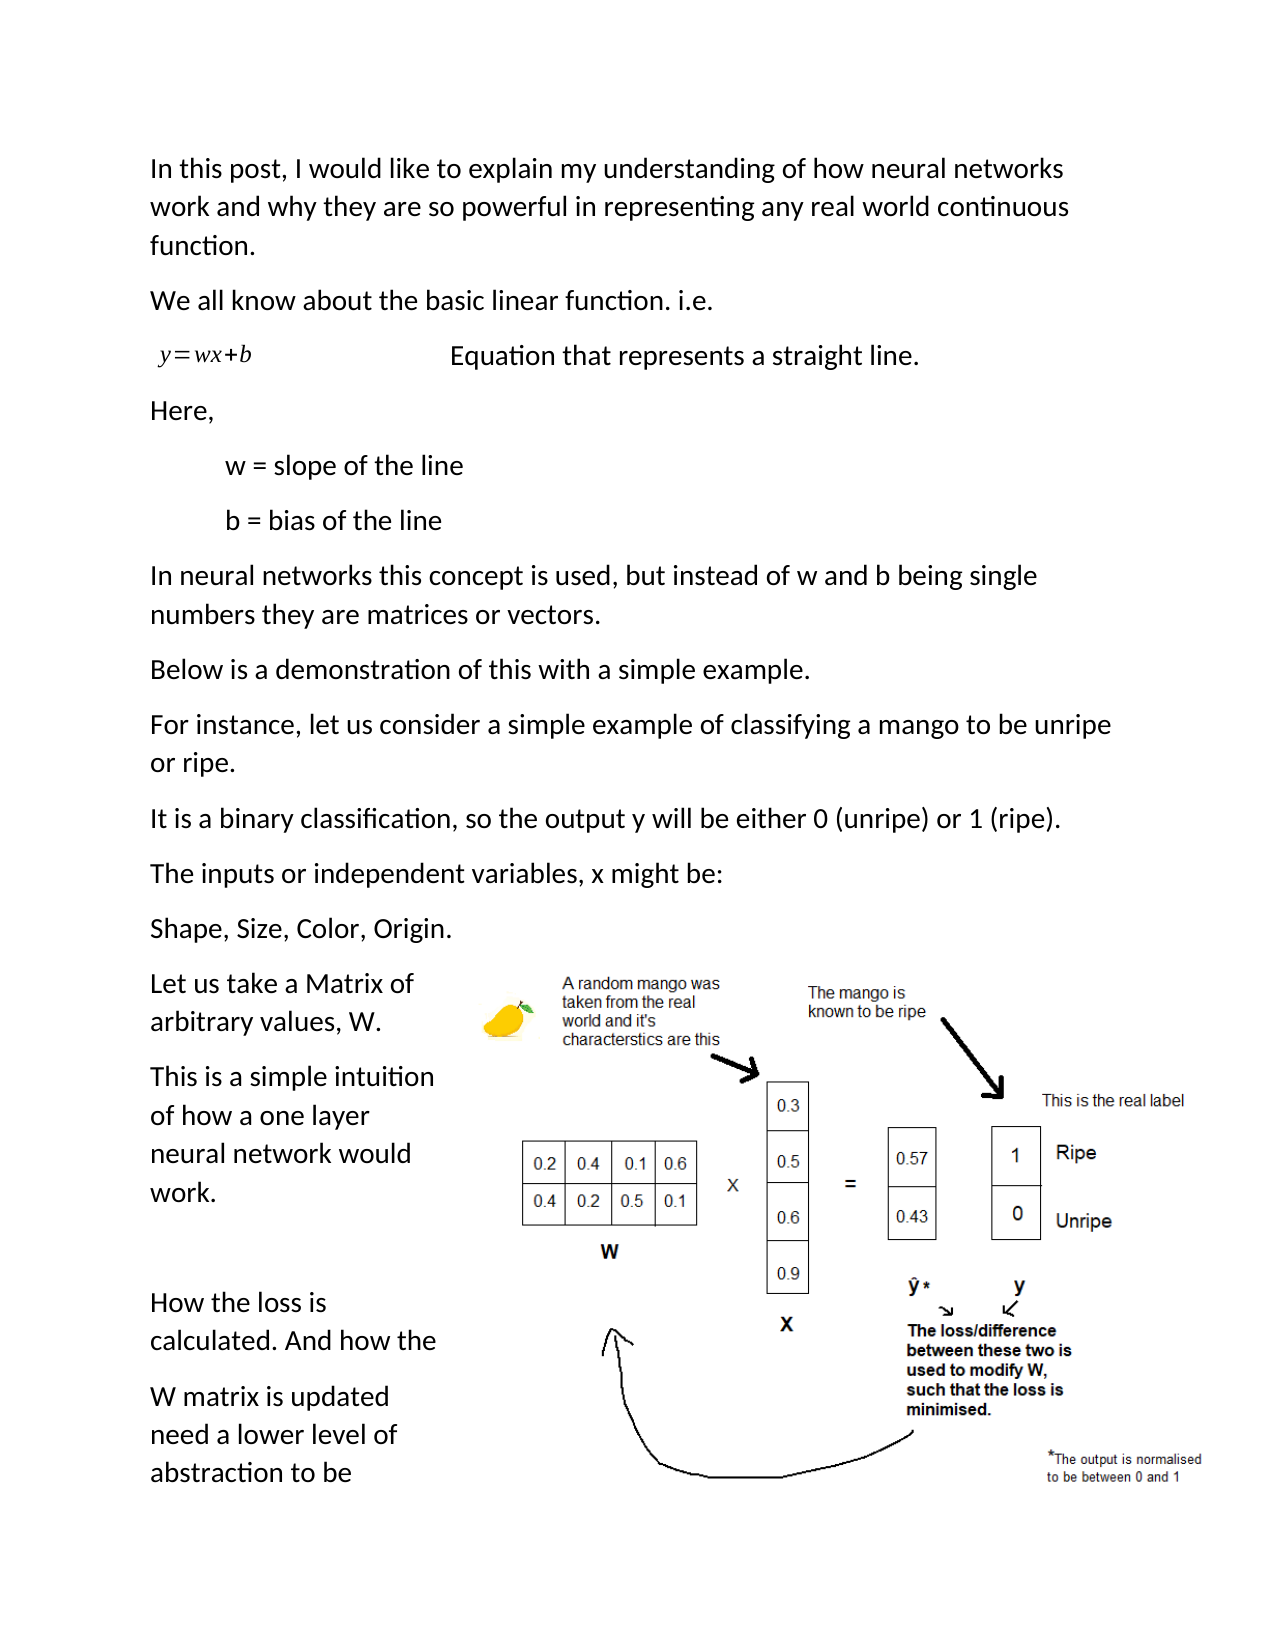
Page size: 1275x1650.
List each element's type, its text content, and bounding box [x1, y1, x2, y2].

text Let us take a Matrix of arbitrary values, W. [150, 965, 461, 1039]
text In this post, I would like to explain my understanding of how neural networks work and why they are so powerful in representing any real world continuous function. [150, 150, 1125, 262]
text Shape, Size, Color, Origin. [150, 910, 1125, 946]
text We all know about the basic linear function. i.e. [150, 282, 1125, 318]
picture [461, 956, 1208, 1487]
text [150, 1378, 1125, 1490]
text How the loss is calculated. And how the [150, 1284, 461, 1358]
text Here, [150, 392, 1125, 428]
text b = bias of the line [150, 502, 1125, 538]
text The inputs or independent variables, x might be: [150, 855, 1125, 890]
text In neural networks this concept is used, but instead of w and b being single numbers they are matrices or vectors. [150, 557, 1125, 632]
text Below is a demonstration of this with a simple example. [150, 651, 1125, 687]
text This is a simple intuition of how a one layer neural network would work. [150, 1058, 461, 1209]
text For instance, let us consider a simple example of classifying a mango to be unripe or ripe. [150, 706, 1125, 780]
text Equation that represents a straight line. [150, 337, 1125, 373]
text It is a binary classification, so the output y will be either 0 (unripe) or 1 (ripe). [150, 800, 1125, 835]
text w = slope of the line [150, 447, 1125, 483]
